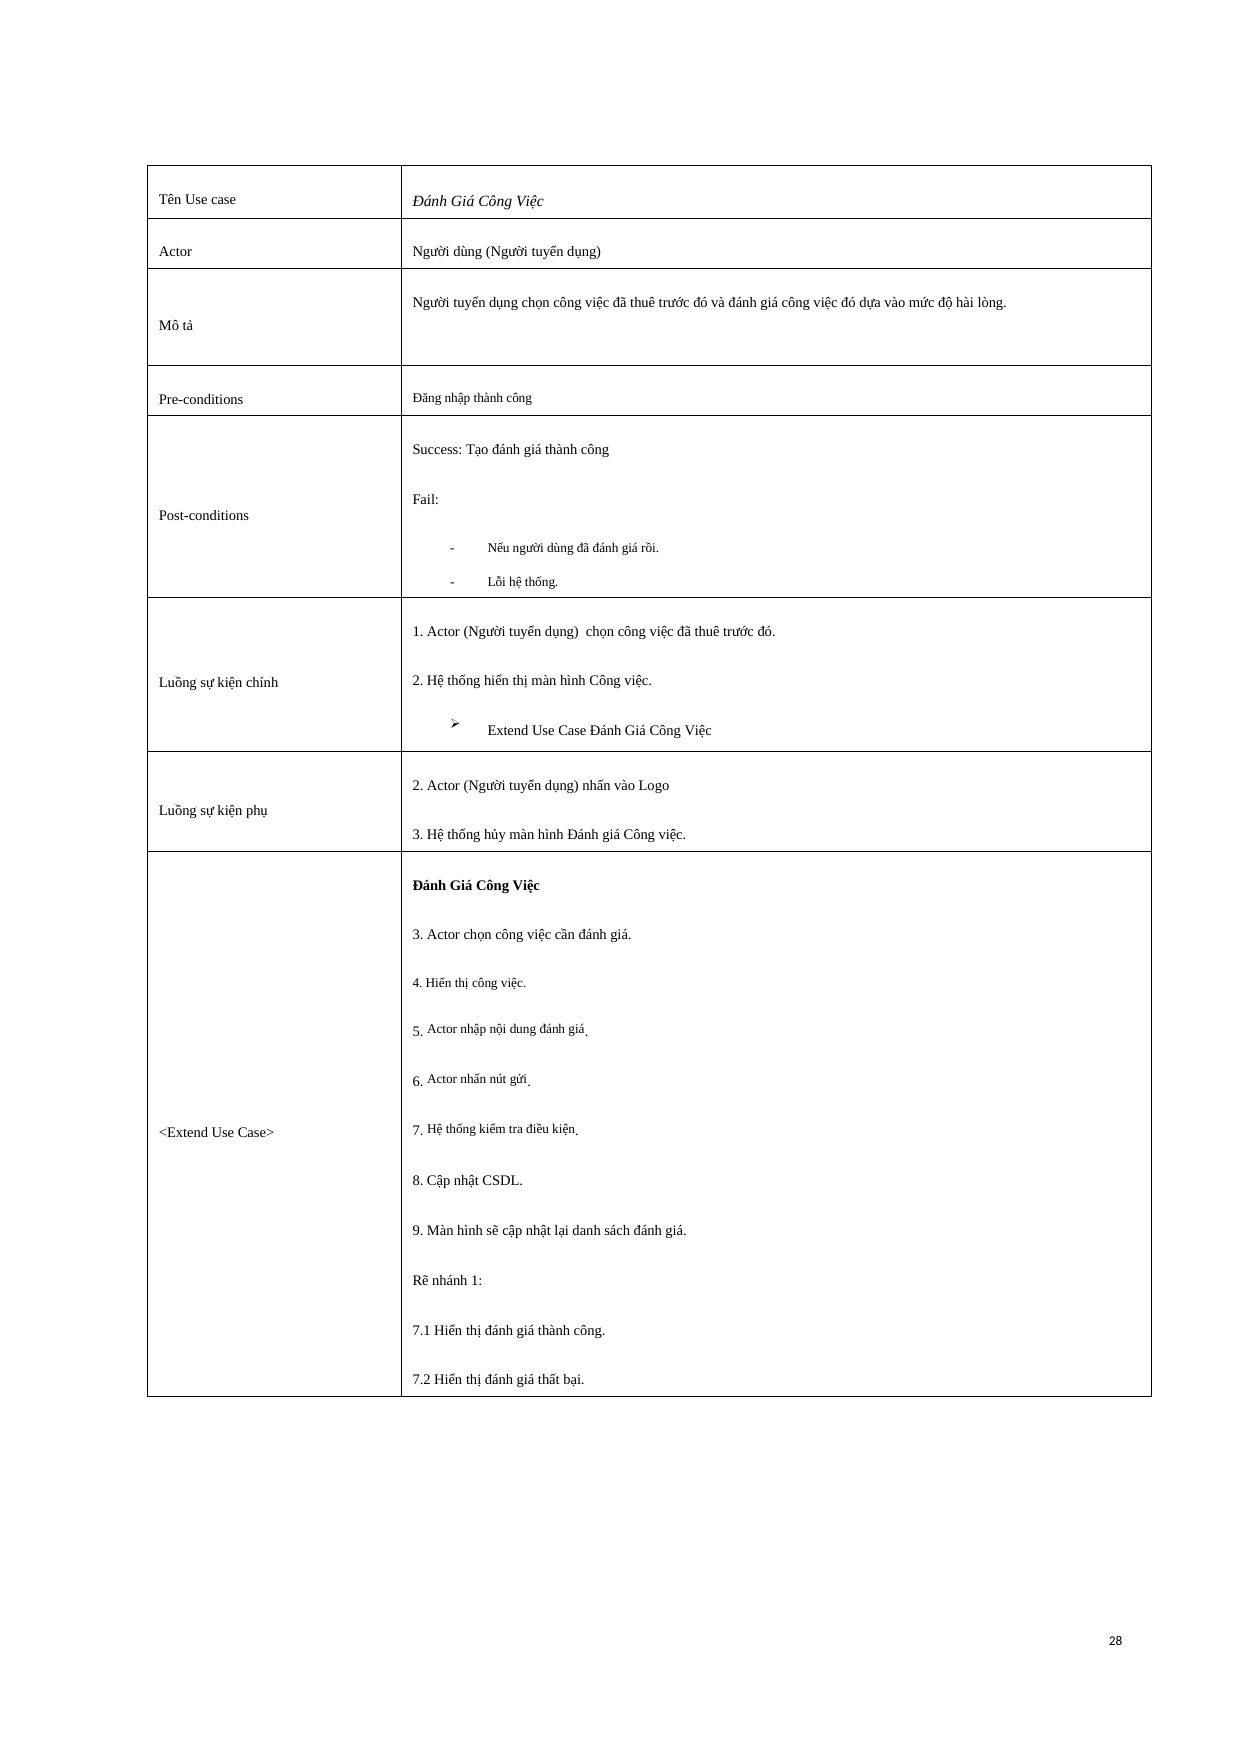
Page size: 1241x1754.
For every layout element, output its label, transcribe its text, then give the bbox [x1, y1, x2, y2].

table_cell Đăng nhập thành công [402, 366, 1151, 415]
table_cell Post-conditions [148, 416, 401, 597]
table_cell <Extend Use Case> [148, 852, 401, 1396]
table_cell Người dùng (Người tuyển dụng) [402, 219, 1151, 268]
table_cell Đánh Giá Công Việc 3. Actor chọn công việc cần đánh giá. 4. Hiển thị công việc. 5. Actor nhập nội dung đánh giá. 6. Actor nhấn nút gửi. 7. Hệ thống kiểm tra điều kiện. 8. Cập nhật CSDL. 9. Màn hình sẽ cập nhật lại danh sách đánh giá. Rẽ nhánh 1: 7.1 Hiển thị đánh giá thành công. 7.2 Hiển thị đánh giá thất bại. [402, 852, 1151, 1396]
table_cell Actor [148, 219, 401, 268]
table_cell Mô tả [148, 269, 401, 365]
table_cell Success: Tạo đánh giá thành công Fail: Nếu người dùng đã đánh giá rồi. Lỗi hệ thống. [402, 416, 1151, 597]
table_cell 1. Actor (Người tuyển dụng) chọn công việc đã thuê trước đó. 2. Hệ thống hiển thị màn hình Công việc. Extend Use Case Đánh Giá Công Việc [402, 598, 1151, 751]
table_cell 2. Actor (Người tuyển dụng) nhấn vào Logo 3. Hệ thống hủy màn hình Đánh giá Công việc. [402, 752, 1151, 851]
table_cell Luồng sự kiện chính [148, 598, 401, 751]
table_header Đánh Giá Công Việc [402, 166, 1151, 218]
table_cell Người tuyển dụng chọn công việc đã thuê trước đó và đánh giá công việc đó dựa vào mức độ hài lòng. [402, 269, 1151, 365]
table_cell Luồng sự kiện phụ [148, 752, 401, 851]
table_header Tên Use case [148, 166, 401, 218]
table_cell Pre-conditions [148, 366, 401, 415]
